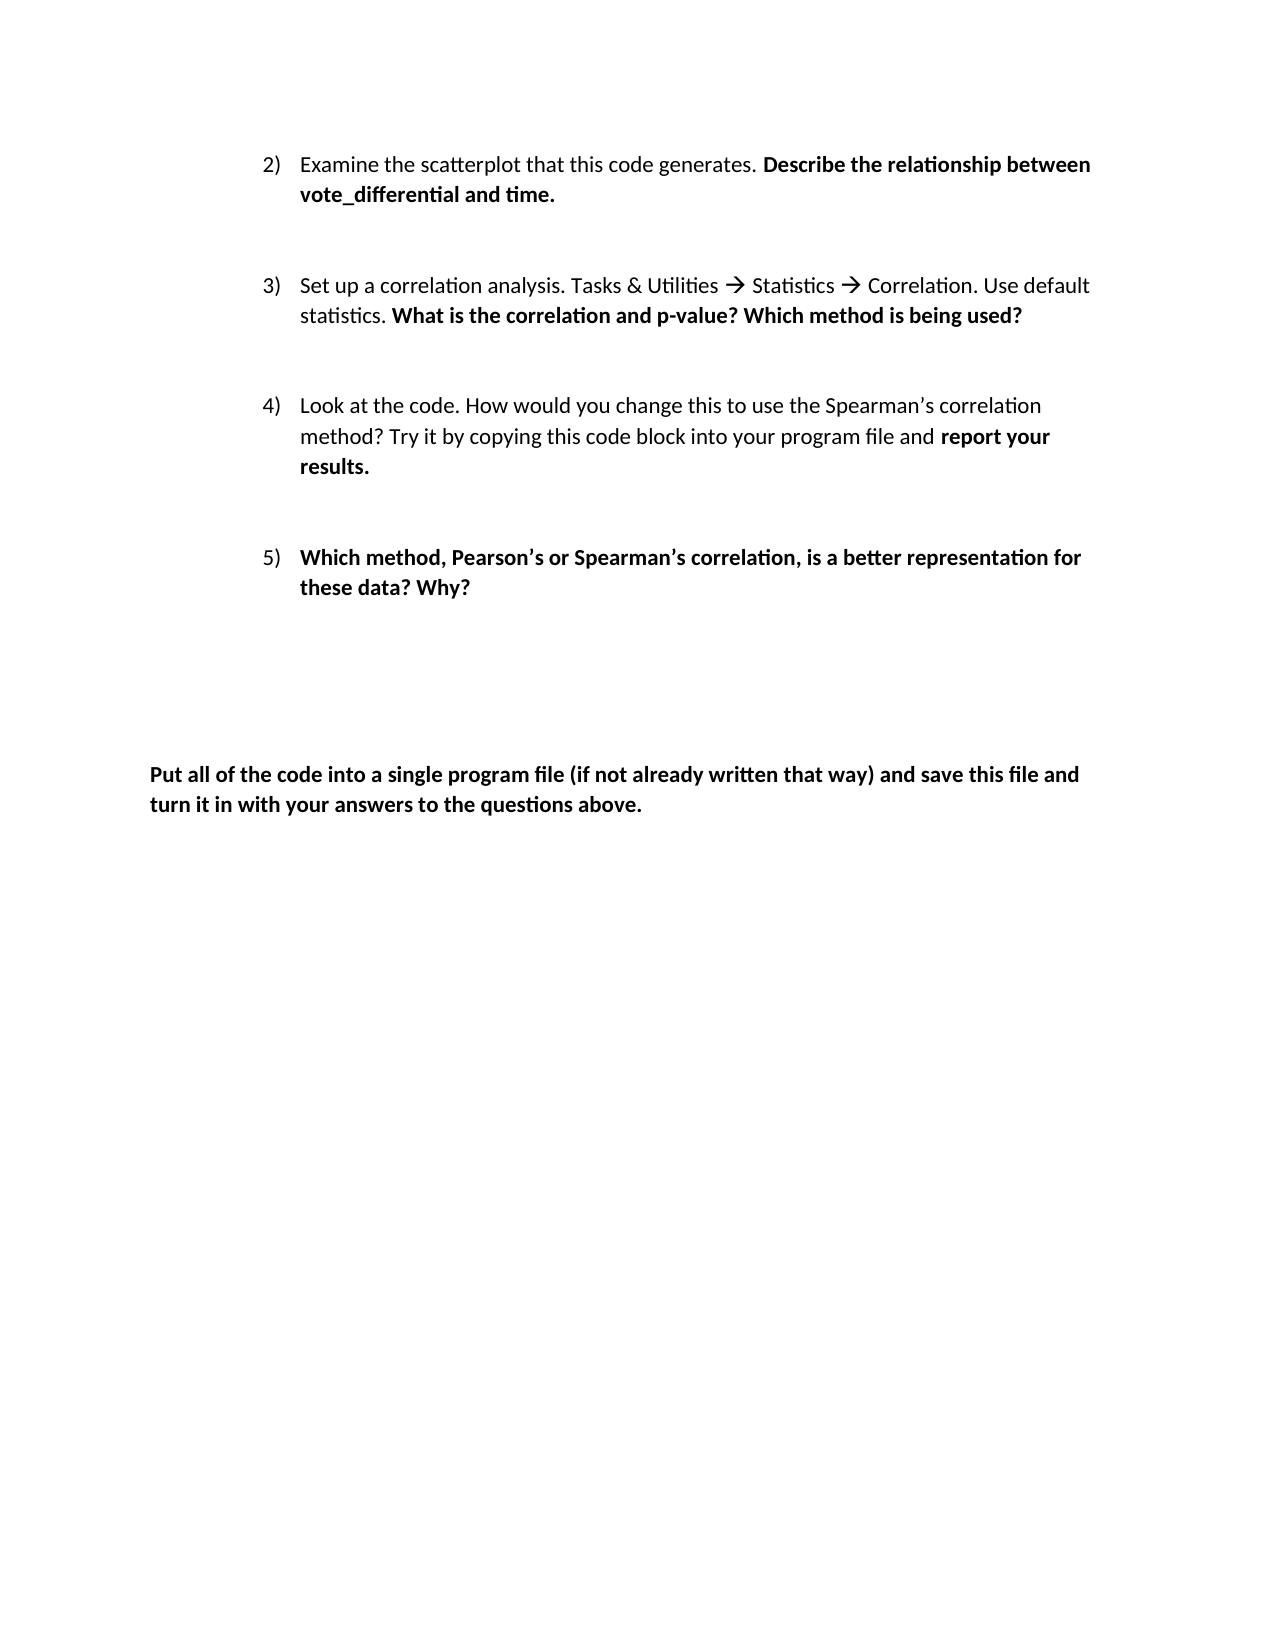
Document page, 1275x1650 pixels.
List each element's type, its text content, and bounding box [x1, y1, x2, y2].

list Look at the code. How would you change this to use the Spearman’s correlation method? Try it by copying this code block into your program file and report your results. [262, 392, 1125, 541]
text Put all of the code into a single program file (if not already written that way) and save this file and turn it in with your answers to the questions above. [150, 760, 1125, 819]
list Which method, Pearson’s or Spearman’s correlation, is a better representation for these data? Why? [262, 543, 1125, 601]
list Set up a correlation analysis. Tasks & Utilities Statistics Correlation. Use default statistics. What is the correlation and p-value? Which method is being used? [262, 271, 1125, 389]
list Examine the scatterplot that this code generates. Describe the relationship between vote_differential and time. [262, 150, 1125, 269]
